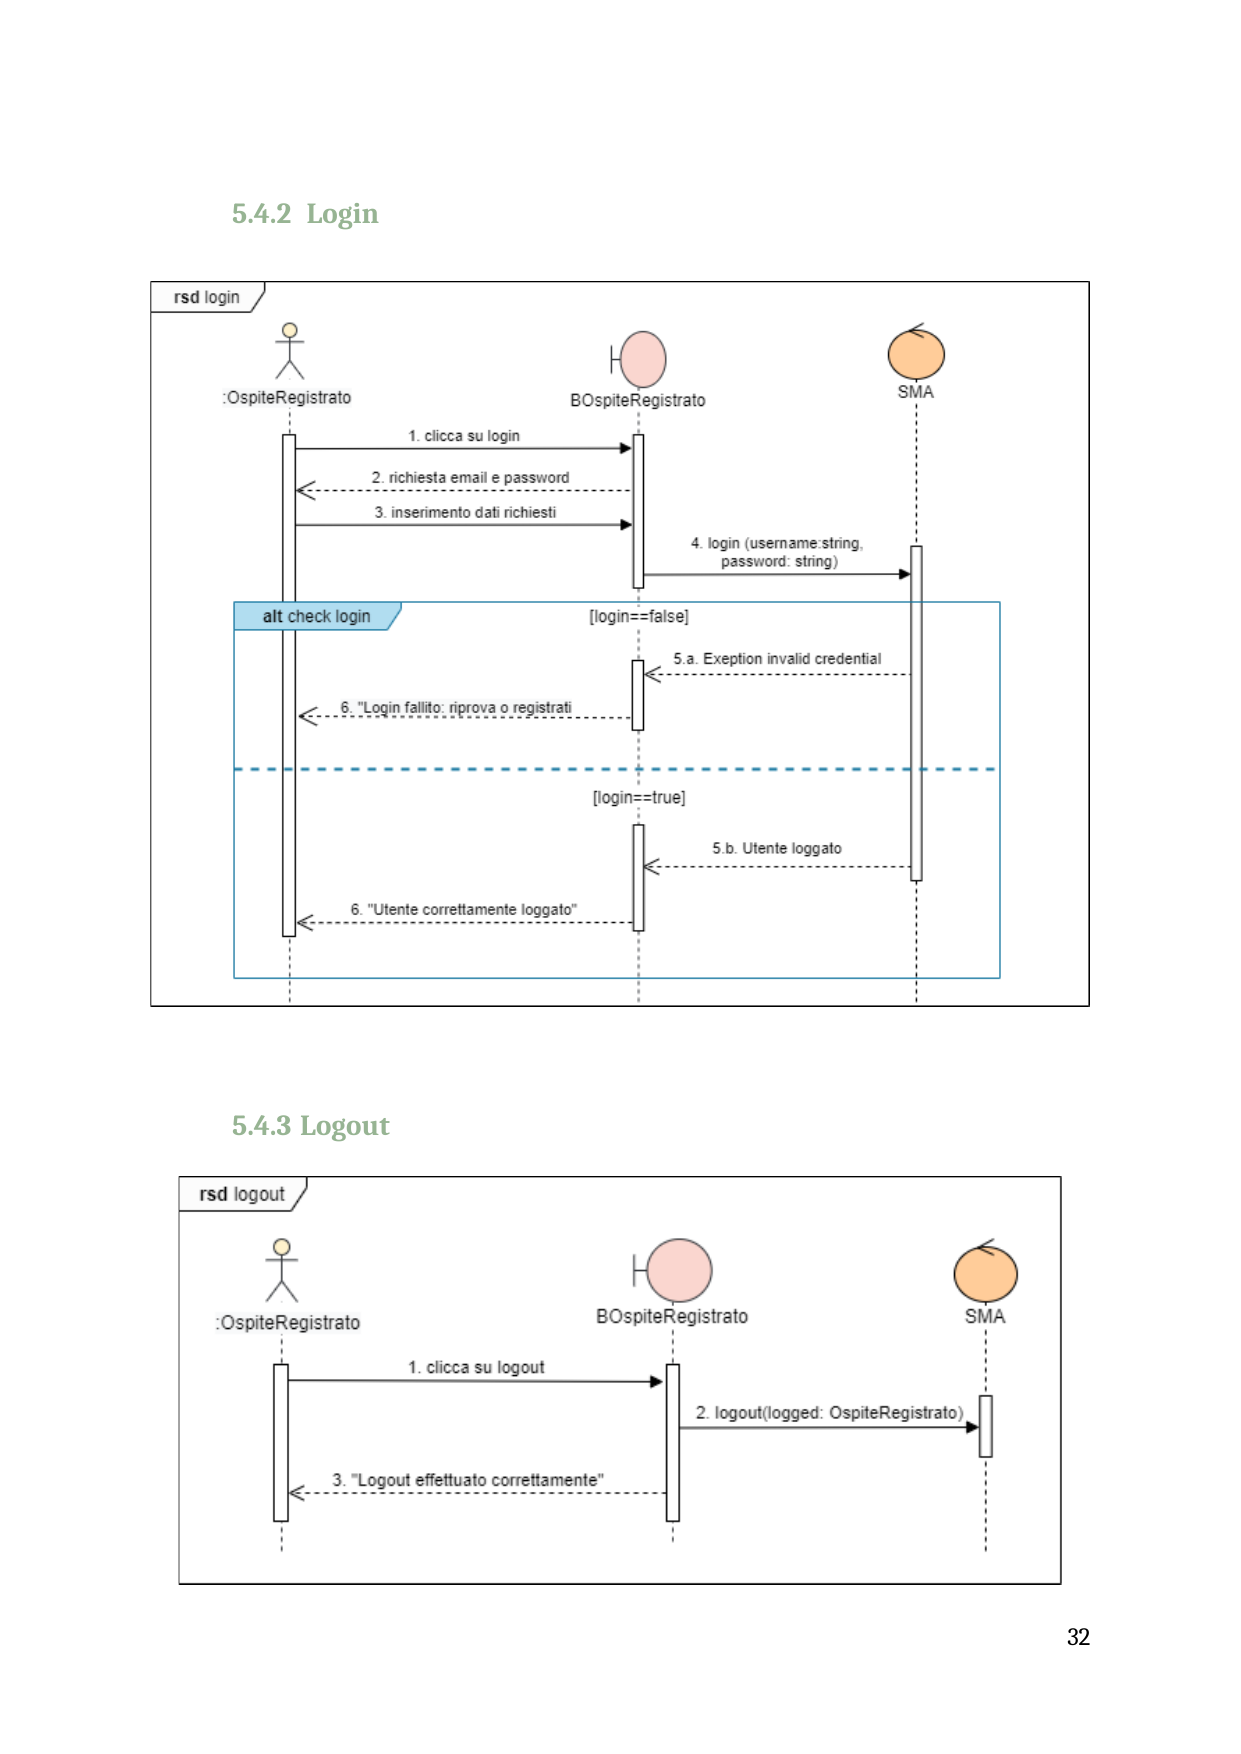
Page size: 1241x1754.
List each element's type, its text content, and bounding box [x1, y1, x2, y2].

picture [150, 281, 1090, 1007]
subtitle Logout [232, 1109, 1090, 1143]
picture [178, 1176, 1062, 1585]
list Login [232, 198, 1090, 231]
